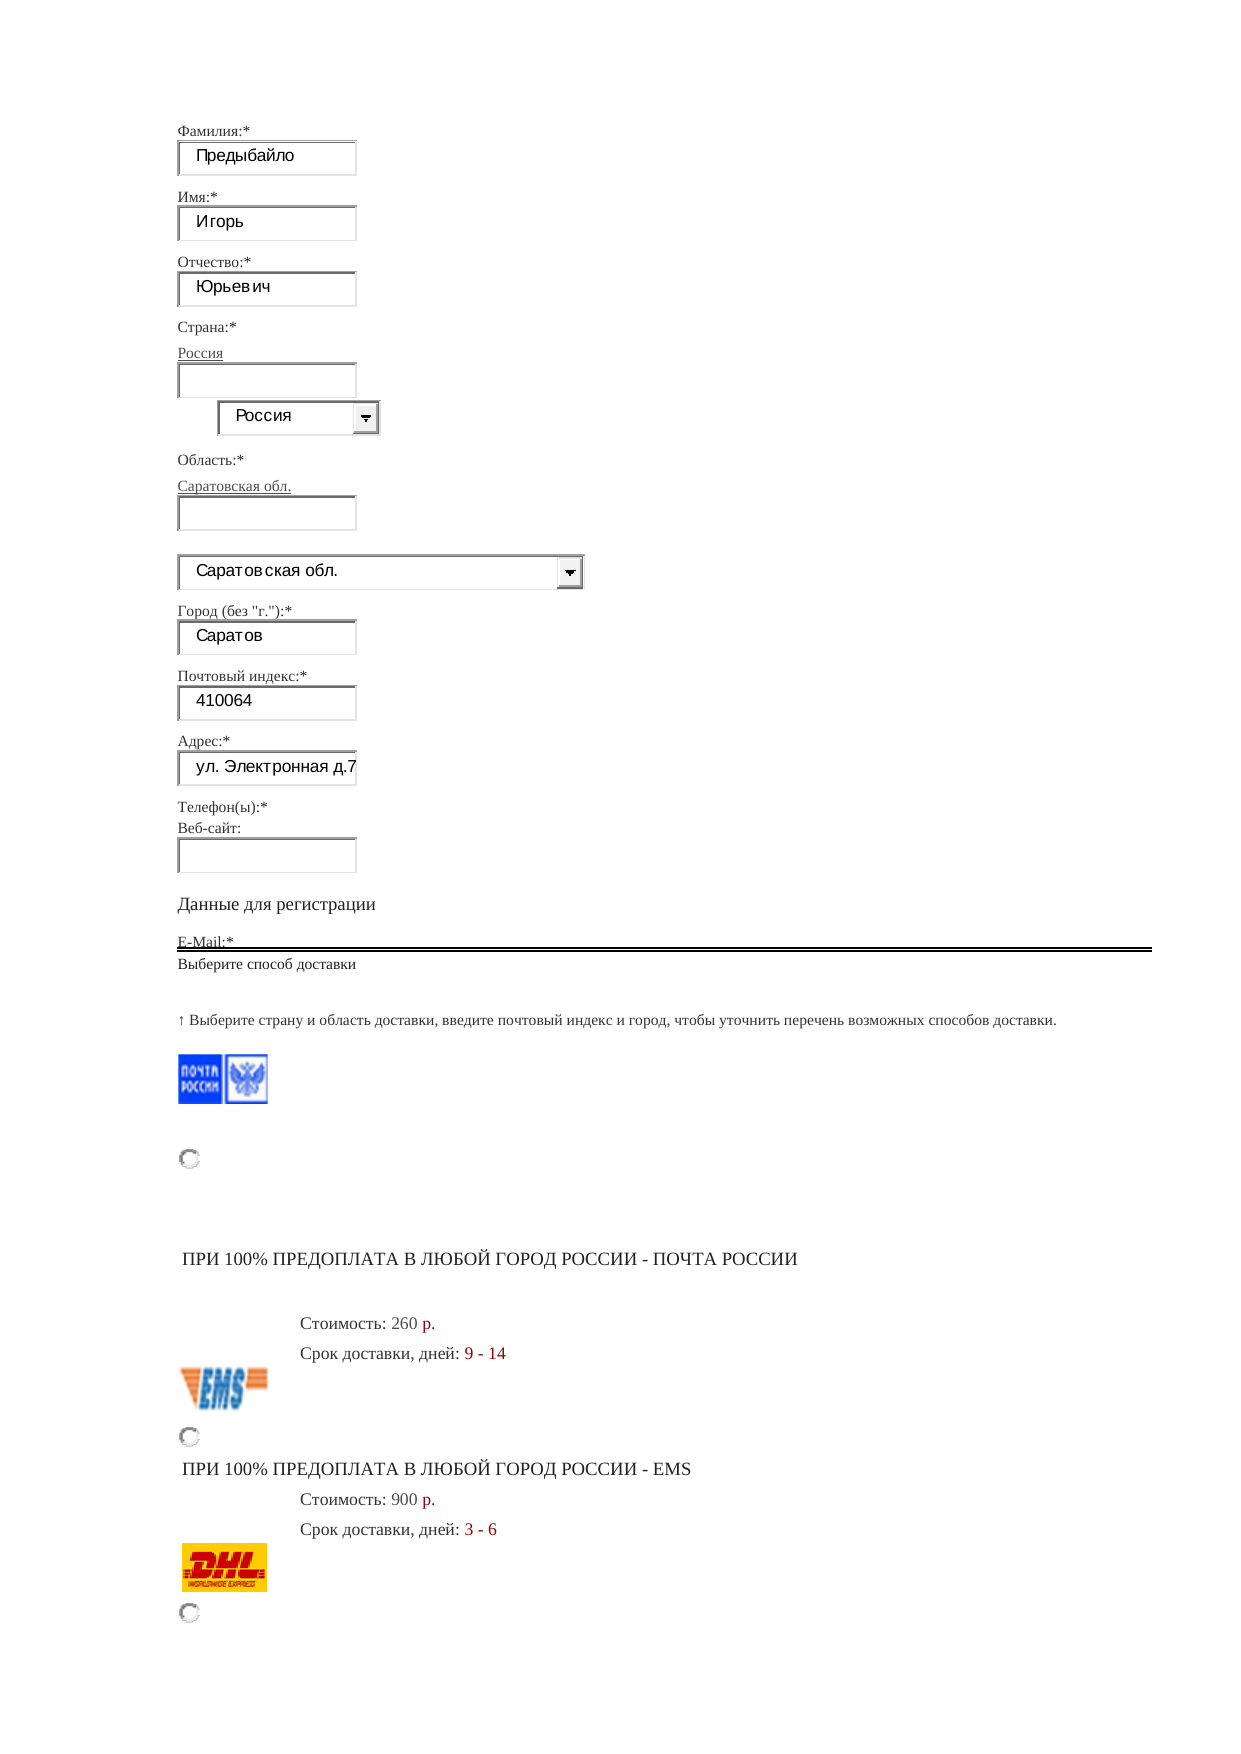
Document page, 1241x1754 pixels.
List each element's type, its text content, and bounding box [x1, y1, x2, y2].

text Отчество:* [177, 249, 1152, 271]
text ↑ Выберите страну и область доставки, введите почтовый индекс и город, чтобы уточнить перечень возможных способов доставки. [177, 1007, 1152, 1028]
text Адрес:* [177, 728, 1152, 750]
text ПРИ 100% ПРЕДОПЛАТА В ЛЮБОЙ ГОРОД РОССИИ - ПОЧТА РОССИИ [177, 1247, 1152, 1269]
text Стоимость: 900 р. Срок доставки, дней: 3 - 6 [300, 1479, 1152, 1539]
text ПРИ 100% ПРЕДОПЛАТА В ЛЮБОЙ ГОРОД РОССИИ - EMS [177, 1457, 1152, 1479]
text Город (без "г."):* [177, 598, 1152, 619]
text Фамилия:* [177, 118, 1152, 140]
text E-Mail:* [177, 929, 1152, 947]
text Стоимость: 260 р. Срок доставки, дней: 9 - 14 [300, 1303, 1152, 1363]
text Данные для регистрации [177, 892, 1152, 914]
text Веб-сайт: [177, 815, 1152, 837]
text Область:* [177, 447, 1152, 468]
picture [177, 1542, 271, 1592]
picture [177, 1366, 271, 1416]
text Выберите способ доставки [177, 952, 1152, 973]
text Россия [177, 336, 1152, 362]
text Телефон(ы):* [177, 793, 1152, 815]
text Саратовская обл. [177, 468, 1152, 495]
text Имя:* [177, 183, 1152, 205]
text Страна:* [177, 314, 1152, 336]
picture [177, 1053, 271, 1104]
text Почтовый индекс:* [177, 663, 1152, 685]
